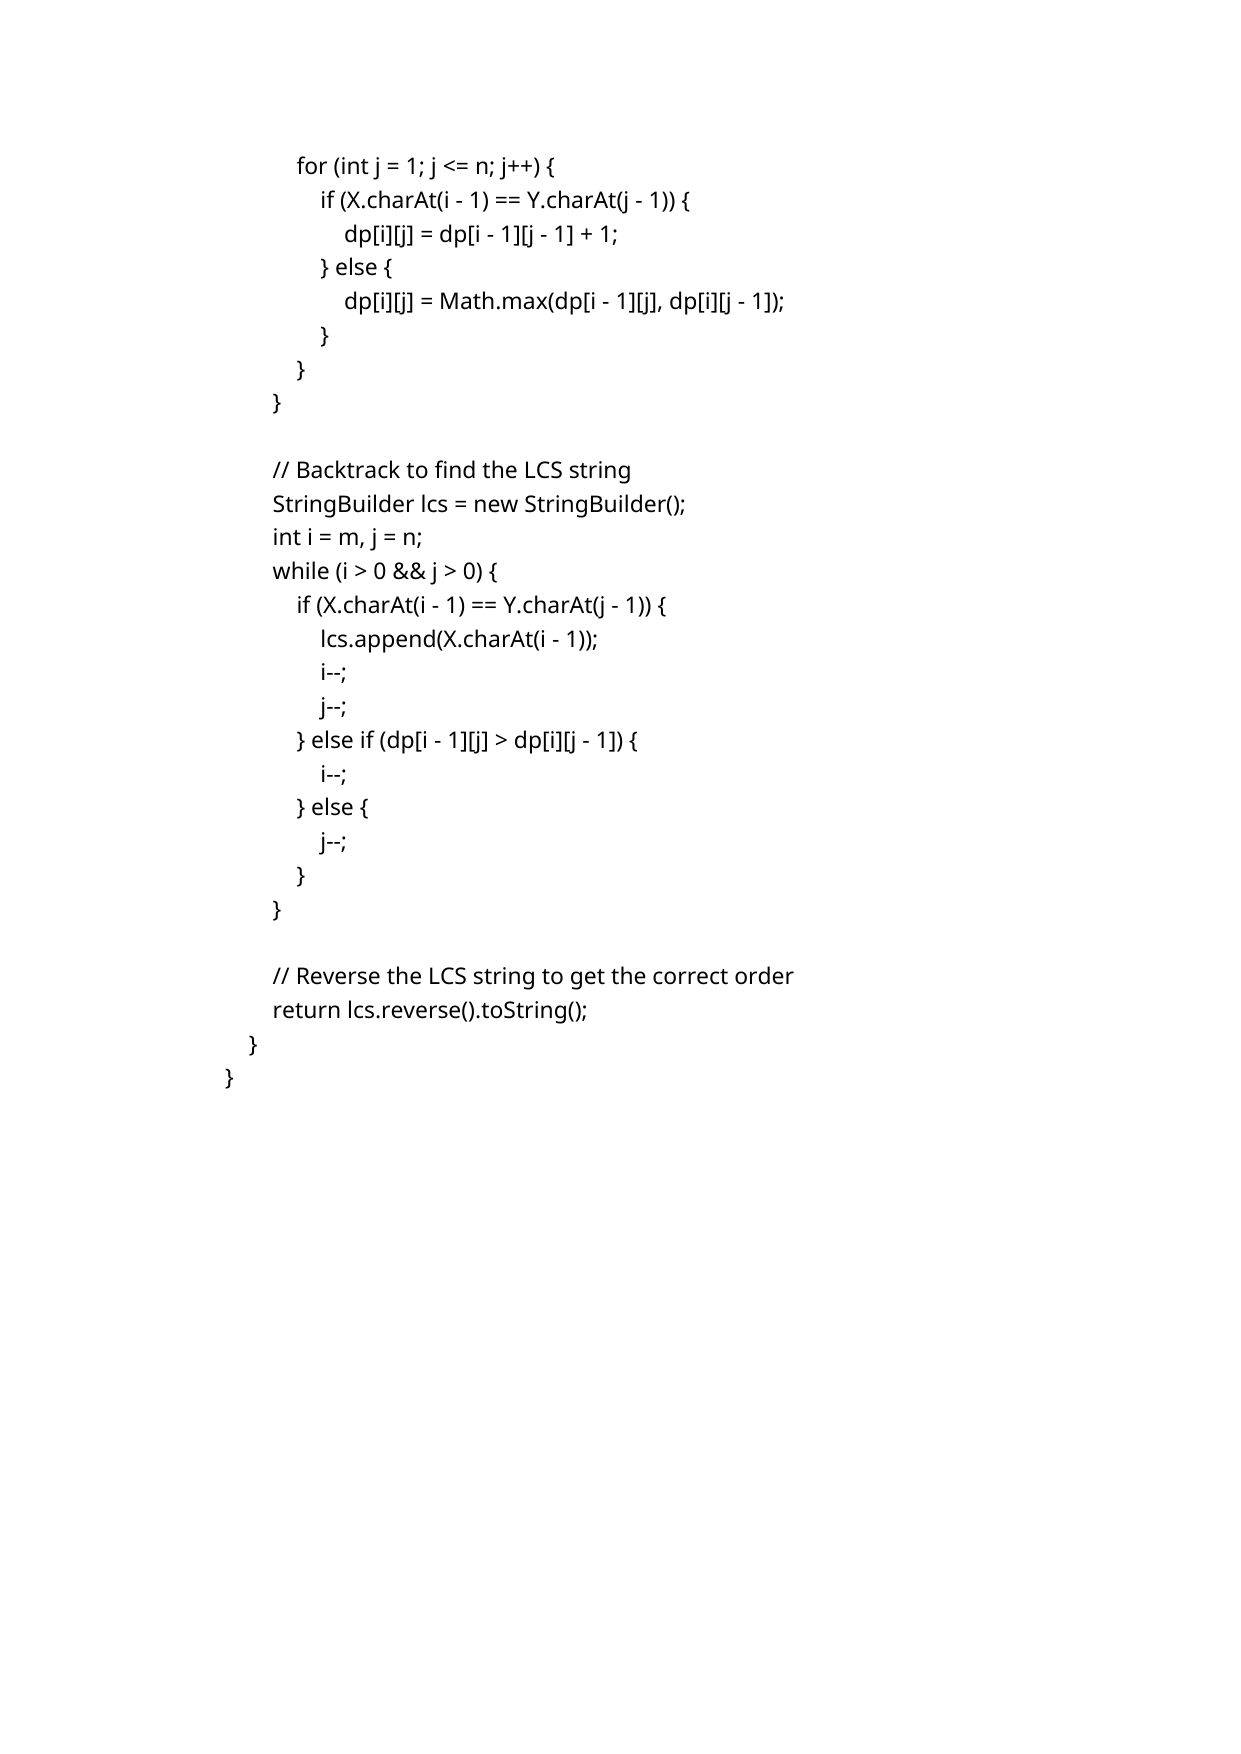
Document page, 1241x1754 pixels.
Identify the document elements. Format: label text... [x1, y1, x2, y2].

list lcs.append(X.charAt(i - 1)); [225, 622, 1090, 654]
list // Backtrack to find the LCS string [225, 454, 1090, 485]
list for (int j = 1; j <= n; j++) { [225, 150, 1090, 181]
list int i = m, j = n; [225, 521, 1090, 552]
list } [225, 1061, 1090, 1092]
list } else if (dp[i - 1][j] > dp[i][j - 1]) { [225, 724, 1090, 755]
list } else { [225, 791, 1090, 822]
list } else { [225, 251, 1090, 282]
list dp[i][j] = dp[i - 1][j - 1] + 1; [225, 217, 1090, 249]
list while (i > 0 && j > 0) { [225, 555, 1090, 586]
list } [225, 859, 1090, 890]
list if (X.charAt(i - 1) == Y.charAt(j - 1)) { [225, 184, 1090, 215]
list } [225, 892, 1090, 924]
list j--; [225, 825, 1090, 856]
list } [225, 1027, 1090, 1059]
list return lcs.reverse().toString(); [225, 994, 1090, 1025]
list StringBuilder lcs = new StringBuilder(); [225, 487, 1090, 519]
list i--; [225, 757, 1090, 789]
list } [225, 319, 1090, 350]
list j--; [225, 690, 1090, 721]
list if (X.charAt(i - 1) == Y.charAt(j - 1)) { [225, 589, 1090, 620]
list // Reverse the LCS string to get the correct order [225, 960, 1090, 991]
list } [225, 352, 1090, 384]
list dp[i][j] = Math.max(dp[i - 1][j], dp[i][j - 1]); [225, 285, 1090, 316]
list i--; [225, 656, 1090, 687]
list } [225, 386, 1090, 417]
